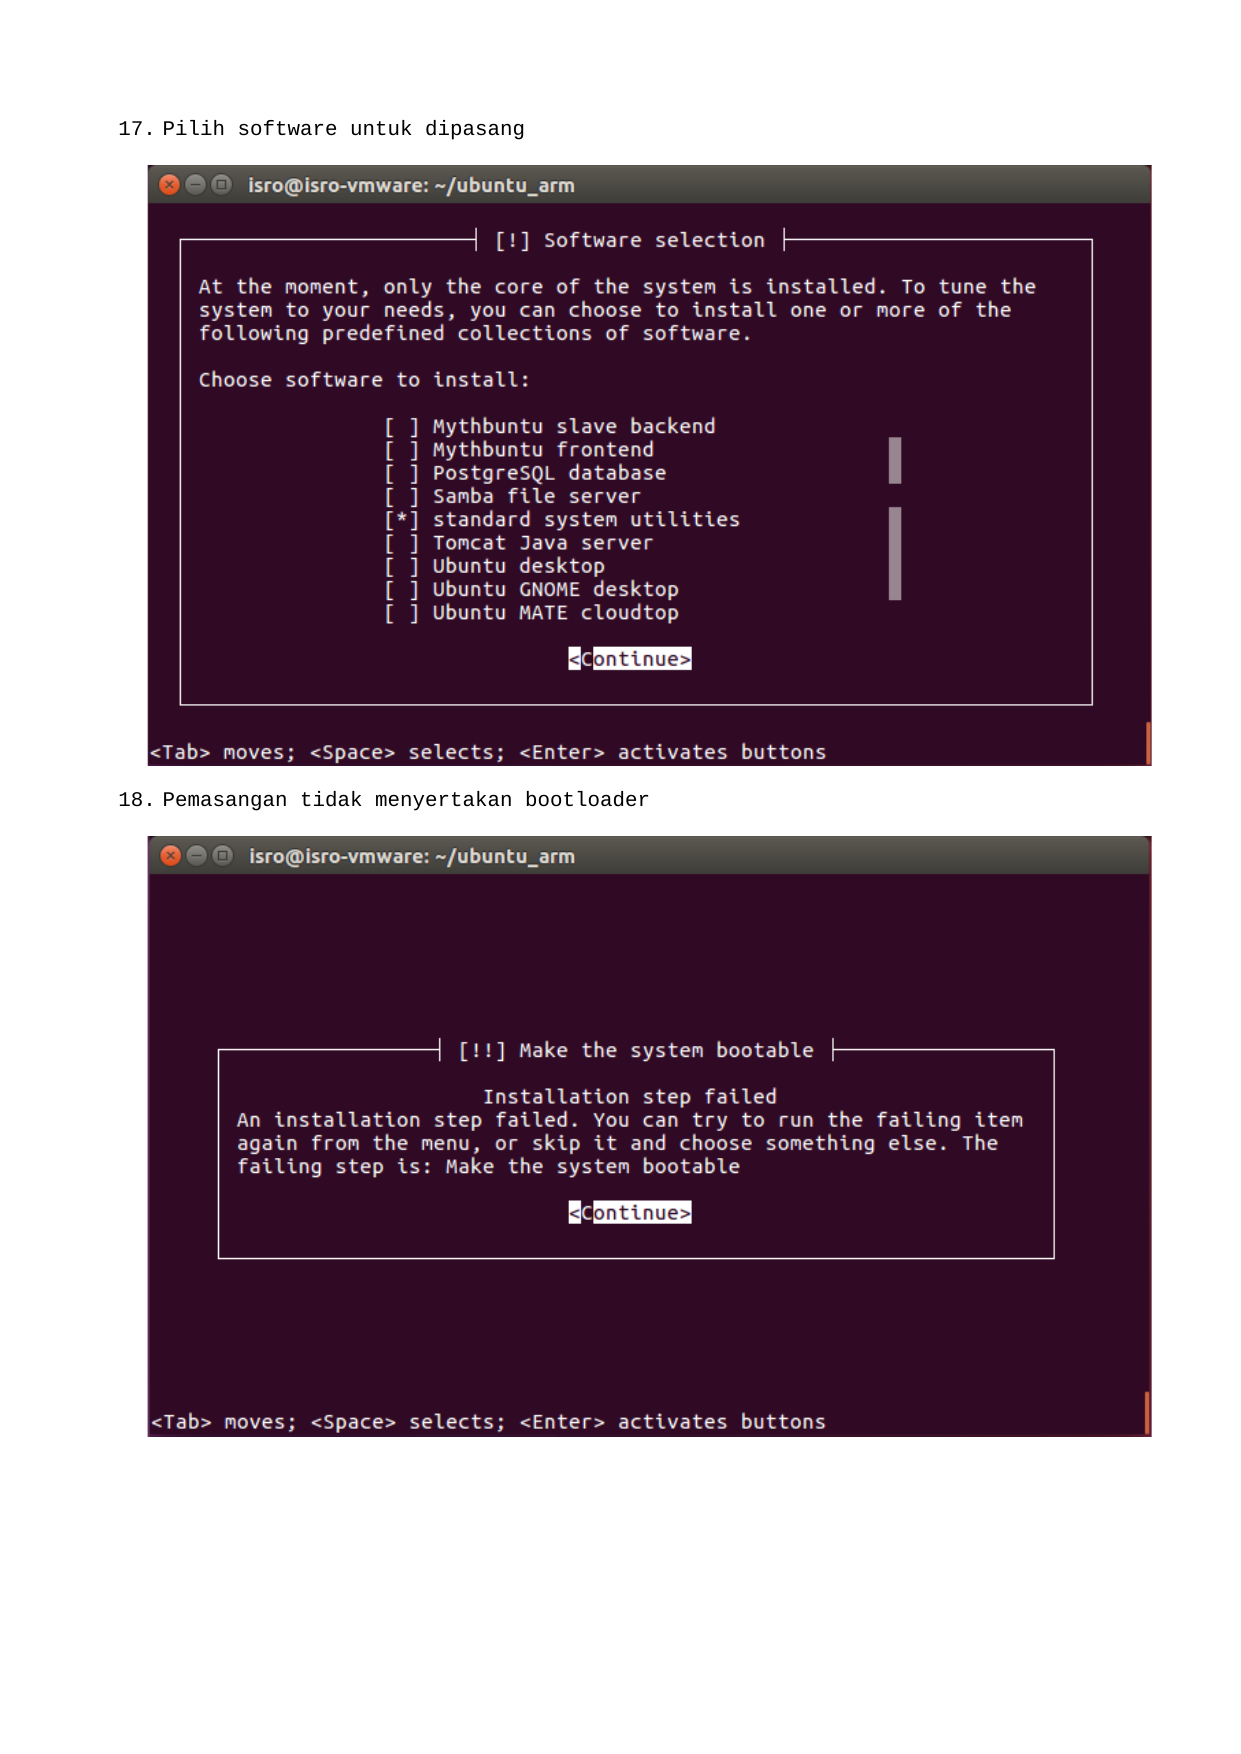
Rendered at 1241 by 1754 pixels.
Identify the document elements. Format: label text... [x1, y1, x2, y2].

list Pilih software untuk dipasang [118, 118, 1122, 142]
picture [147, 836, 1152, 1437]
picture [147, 165, 1152, 766]
list Pemasangan tidak menyertakan bootloader [118, 789, 1122, 813]
